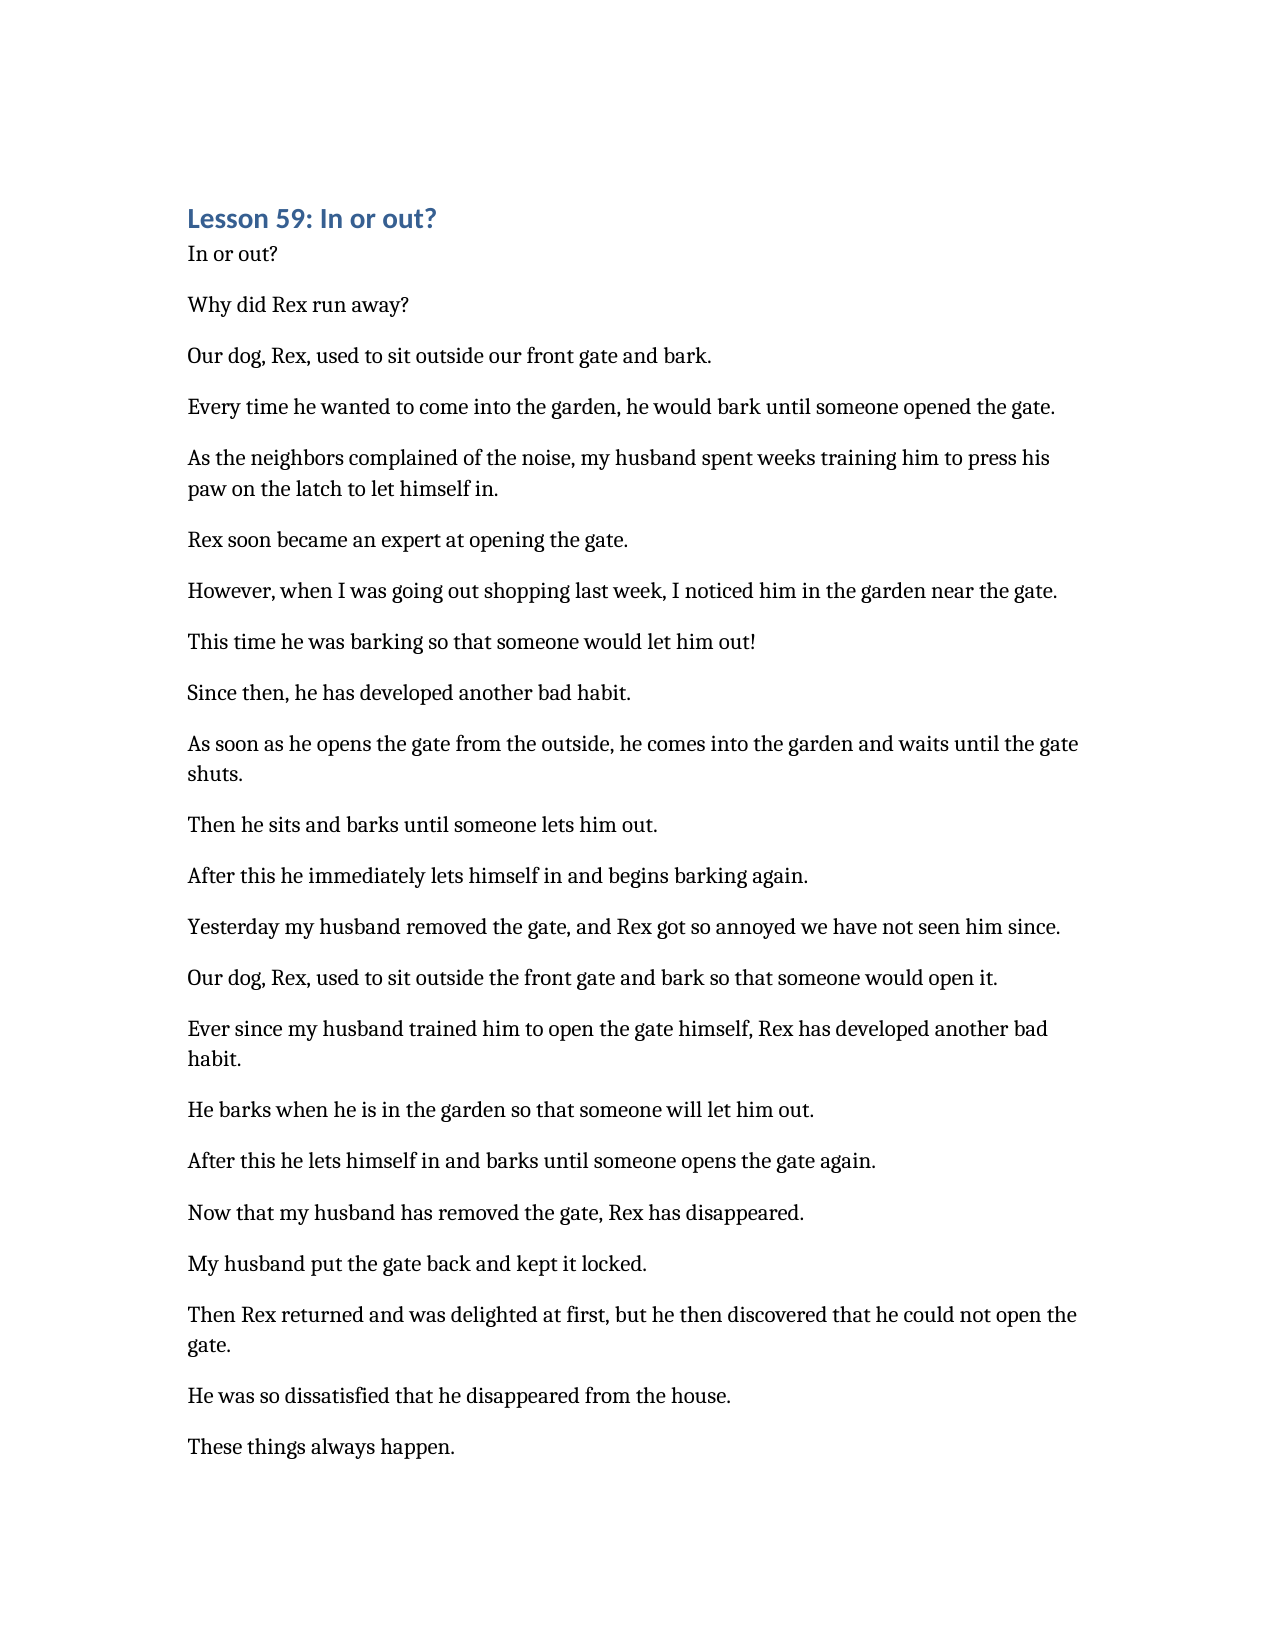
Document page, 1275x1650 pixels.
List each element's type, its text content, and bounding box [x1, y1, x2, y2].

text After this he immediately lets himself in and begins barking again. [187, 863, 1087, 889]
text Why did Rex run away? [187, 292, 1087, 318]
text Our dog, Rex, used to sit outside the front gate and bark so that someone would open it. [187, 965, 1087, 991]
text Ever since my husband trained him to open the gate himself, Rex has developed another bad habit. [187, 1016, 1087, 1072]
text Since then, he has developed another bad habit. [187, 679, 1087, 706]
text Rex soon became an expert at opening the gate. [187, 526, 1087, 553]
text Then Rex returned and was delighted at first, but he then discovered that he could not open the gate. [187, 1301, 1087, 1358]
text After this he lets himself in and barks until someone opens the gate again. [187, 1148, 1087, 1174]
text Now that my husband has removed the gate, Rex has disappeared. [187, 1199, 1087, 1226]
text These things always happen. [187, 1434, 1087, 1460]
text My husband put the gate back and kept it locked. [187, 1250, 1087, 1277]
text This time he was barking so that someone would let him out! [187, 628, 1087, 655]
text However, when I was going out shopping last week, I noticed him in the garden near the gate. [187, 577, 1087, 604]
text As soon as he opens the gate from the outside, he comes into the garden and waits until the gate shuts. [187, 731, 1087, 787]
text He barks when he is in the garden so that someone will let him out. [187, 1097, 1087, 1123]
text In or out? [187, 241, 1087, 267]
text Every time he wanted to come into the garden, he would bark until someone opened the gate. [187, 394, 1087, 420]
text Then he sits and barks until someone lets him out. [187, 812, 1087, 838]
subtitle Lesson 59: In or out? [187, 200, 1087, 236]
text Our dog, Rex, used to sit outside our front gate and bark. [187, 343, 1087, 369]
text Yesterday my husband removed the gate, and Rex got so annoyed we have not seen him since. [187, 914, 1087, 940]
text He was so dissatisfied that he disappeared from the house. [187, 1383, 1087, 1409]
text As the neighbors complained of the noise, my husband spent weeks training him to press his paw on the latch to let himself in. [187, 445, 1087, 502]
